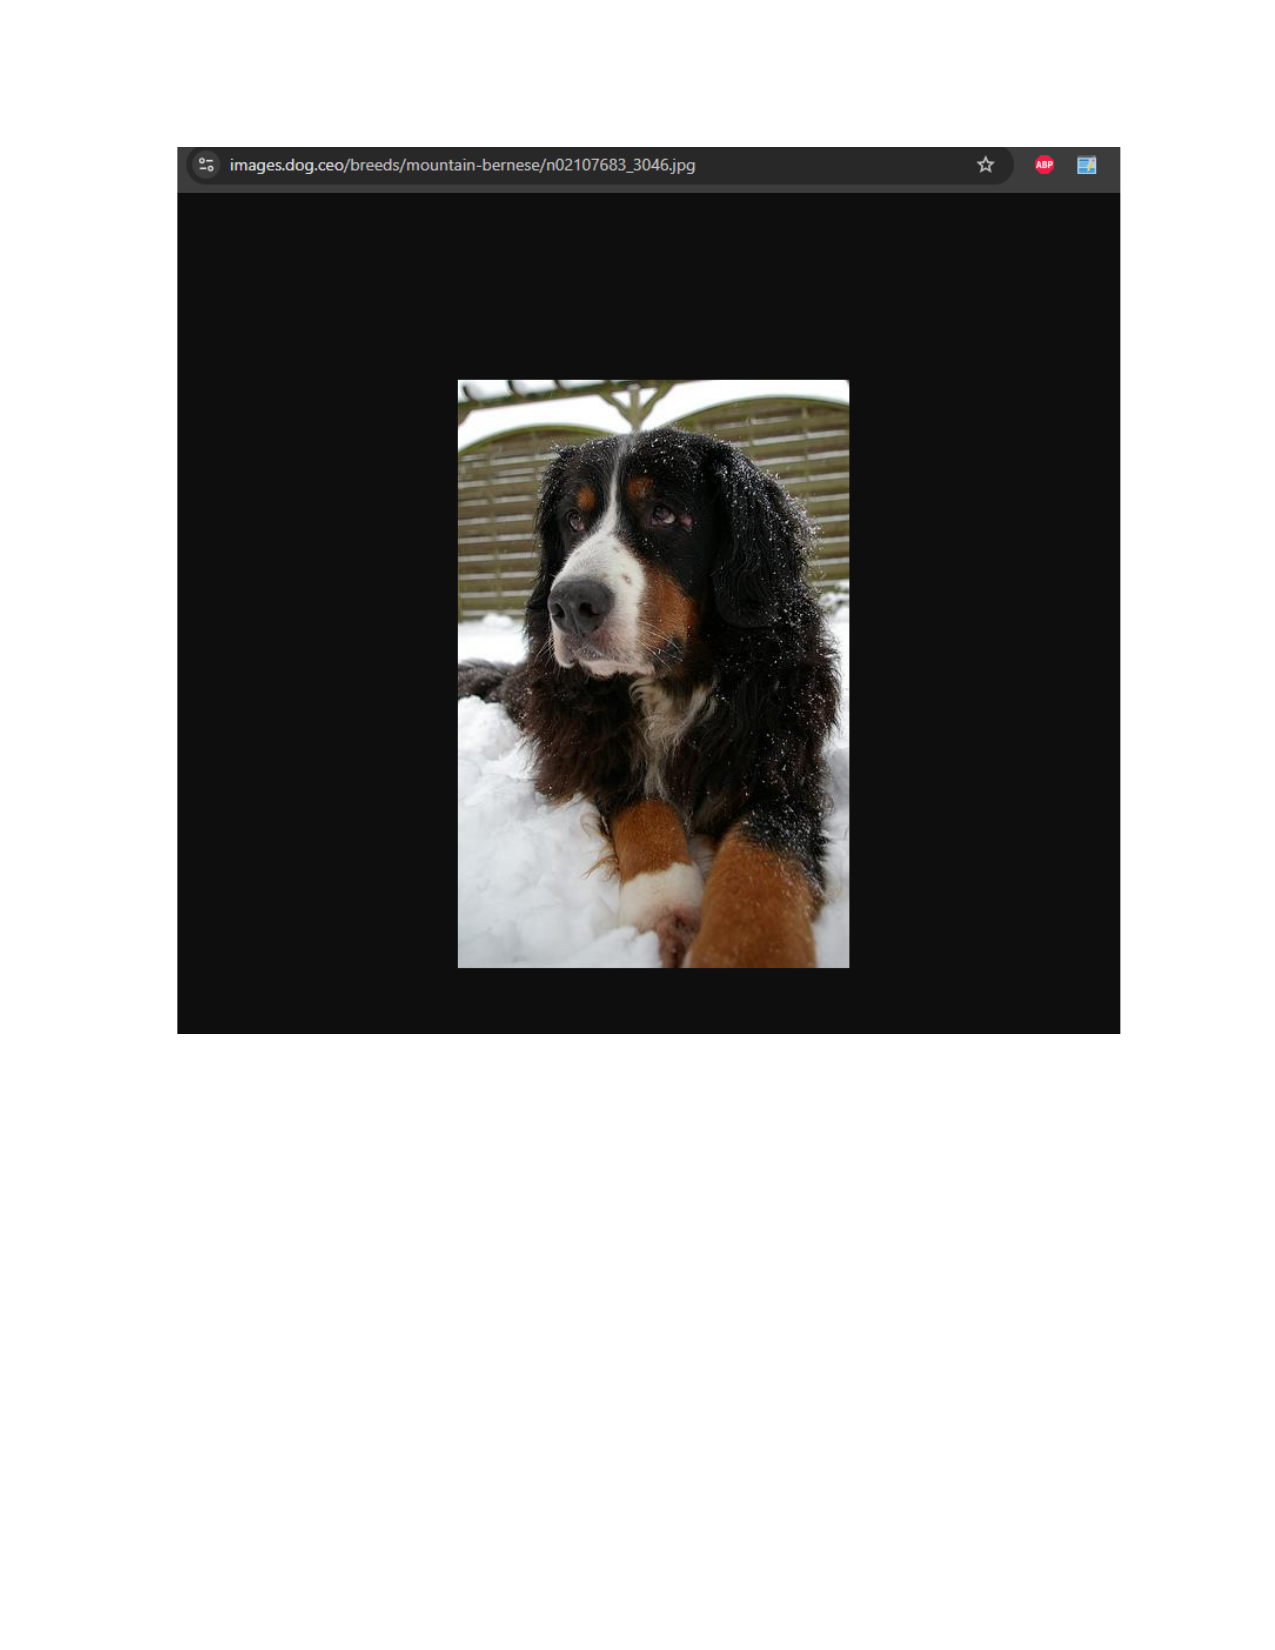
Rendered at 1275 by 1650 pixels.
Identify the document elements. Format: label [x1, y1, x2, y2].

picture [177, 147, 1121, 1034]
